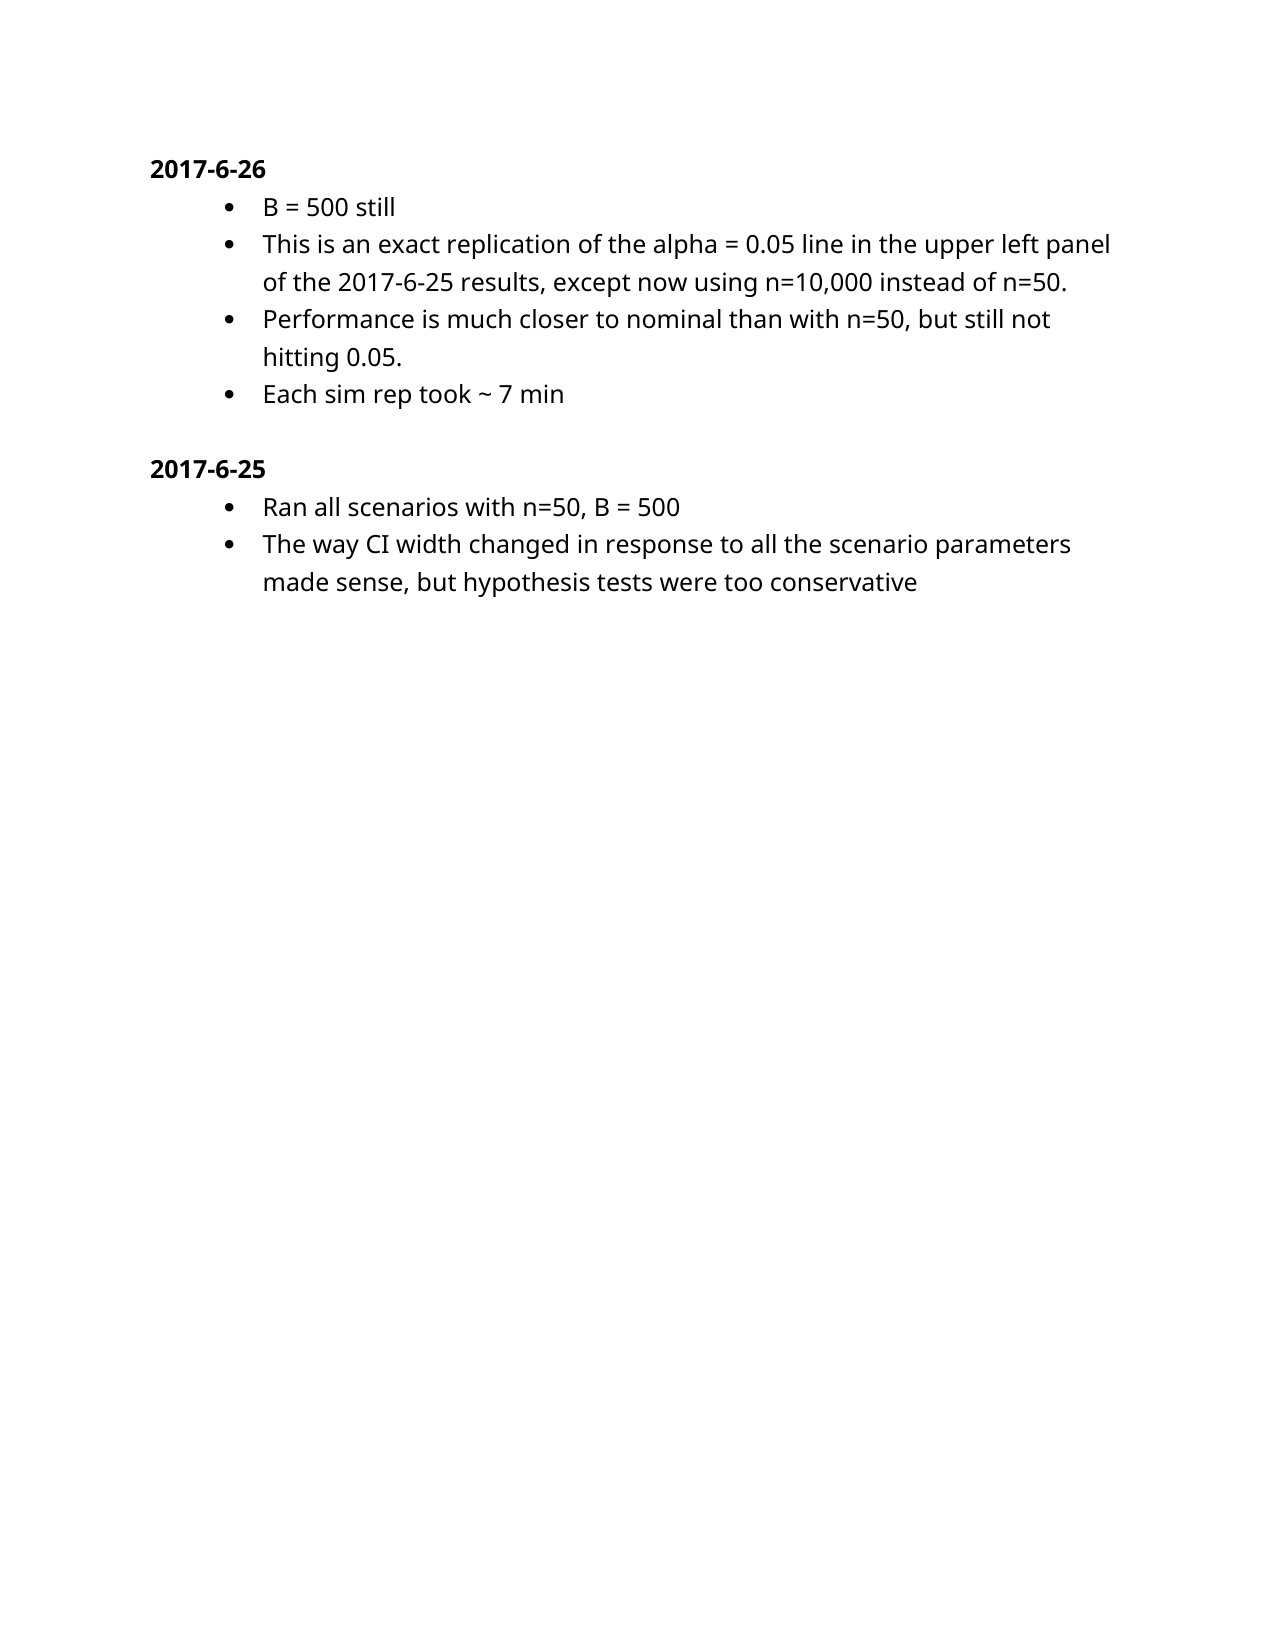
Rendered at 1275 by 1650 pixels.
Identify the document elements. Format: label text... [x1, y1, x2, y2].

text The way CI width changed in response to all the scenario parameters made sense, but hypothesis tests were too conservative [225, 525, 1125, 600]
text 2017-6-25 [150, 450, 1125, 487]
text B = 500 still [225, 187, 1125, 225]
text This is an exact replication of the alpha = 0.05 line in the upper left panel of the 2017-6-25 results, except now using n=10,000 instead of n=50. [225, 225, 1125, 300]
text 2017-6-26 [150, 150, 1125, 187]
text Ran all scenarios with n=50, B = 500 [225, 487, 1125, 525]
text Each sim rep took ~ 7 min [225, 375, 1125, 412]
text Performance is much closer to nominal than with n=50, but still not hitting 0.05. [225, 300, 1125, 375]
